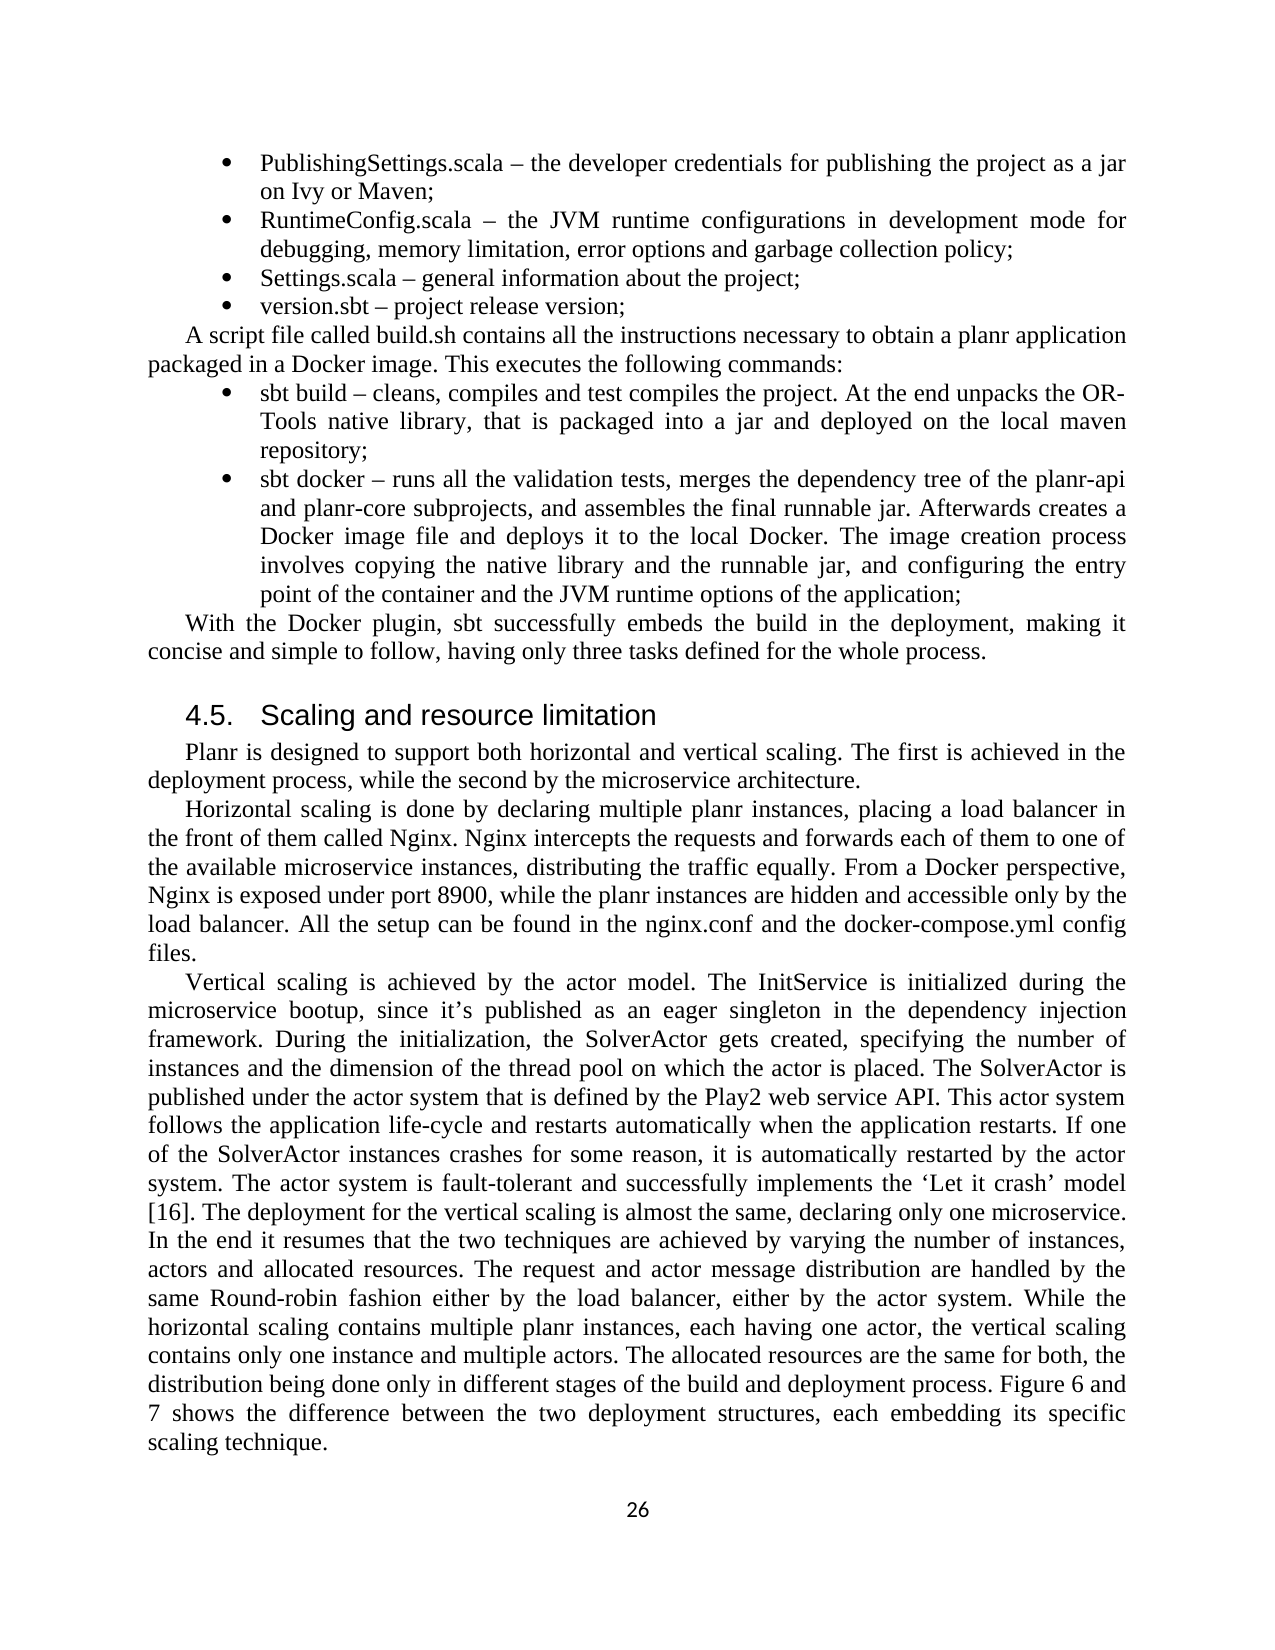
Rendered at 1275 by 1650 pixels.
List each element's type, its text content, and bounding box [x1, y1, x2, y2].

list Settings.scala – general information about the project; [222, 263, 1127, 291]
list PublishingSettings.scala – the developer credentials for publishing the project as a jar on Ivy or Maven; [222, 148, 1127, 205]
list RuntimeConfig.scala – the JVM runtime configurations in development mode for debugging, memory limitation, error options and garbage collection policy; [222, 205, 1127, 263]
list sbt build – cleans, compiles and test compiles the project. At the end unpacks the OR-Tools native library, that is packaged into a jar and deployed on the local maven repository; [222, 378, 1127, 464]
subtitle Scaling and resource limitation [185, 698, 1127, 732]
text Planr is designed to support both horizontal and vertical scaling. The first is achieved in the deployment process, while the second by the microservice architecture. [148, 737, 1127, 794]
list sbt docker – runs all the validation tests, merges the dependency tree of the planr-api and planr-core subprojects, and assembles the final runnable jar. Afterwards creates a Docker image file and deploys it to the local Docker. The image creation process involves copying the native library and the runnable jar, and configuring the entry point of the container and the JVM runtime options of the application; [222, 464, 1127, 608]
text With the Docker plugin, sbt successfully embeds the build in the deployment, making it concise and simple to follow, having only three tasks defined for the whole process. [148, 608, 1127, 665]
text Horizontal scaling is done by declaring multiple planr instances, placing a load balancer in the front of them called Nginx. Nginx intercepts the requests and forwards each of them to one of the available microservice instances, distributing the traffic equally. From a Docker perspective, Nginx is exposed under port 8900, while the planr instances are hidden and accessible only by the load balancer. All the setup can be found in the nginx.conf and the docker-compose.yml config files. [148, 794, 1127, 967]
text A script file called build.sh contains all the instructions necessary to obtain a planr application packaged in a Docker image. This executes the following commands: [148, 320, 1127, 378]
list version.sbt – project release version; [222, 291, 1127, 320]
text Vertical scaling is achieved by the actor model. The InitService is initialized during the microservice bootup, since it’s published as an eager singleton in the dependency injection framework. During the initialization, the SolverActor gets created, specifying the number of instances and the dimension of the thread pool on which the actor is placed. The SolverActor is published under the actor system that is defined by the Play2 web service API. This actor system follows the application life-cycle and restarts automatically when the application restarts. If one of the SolverActor instances crashes for some reason, it is automatically restarted by the actor system. The actor system is fault-tolerant and successfully implements the ‘Let it crash’ model [16]. The deployment for the vertical scaling is almost the same, declaring only one microservice. In the end it resumes that the two techniques are achieved by varying the number of instances, actors and allocated resources. The request and actor message distribution are handled by the same Round-robin fashion either by the load balancer, either by the actor system. While the horizontal scaling contains multiple planr instances, each having one actor, the vertical scaling contains only one instance and multiple actors. The allocated resources are the same for both, the distribution being done only in different stages of the build and deployment process. Figure 6 and 7 shows the difference between the two deployment structures, each embedding its specific scaling technique. [148, 967, 1127, 1455]
